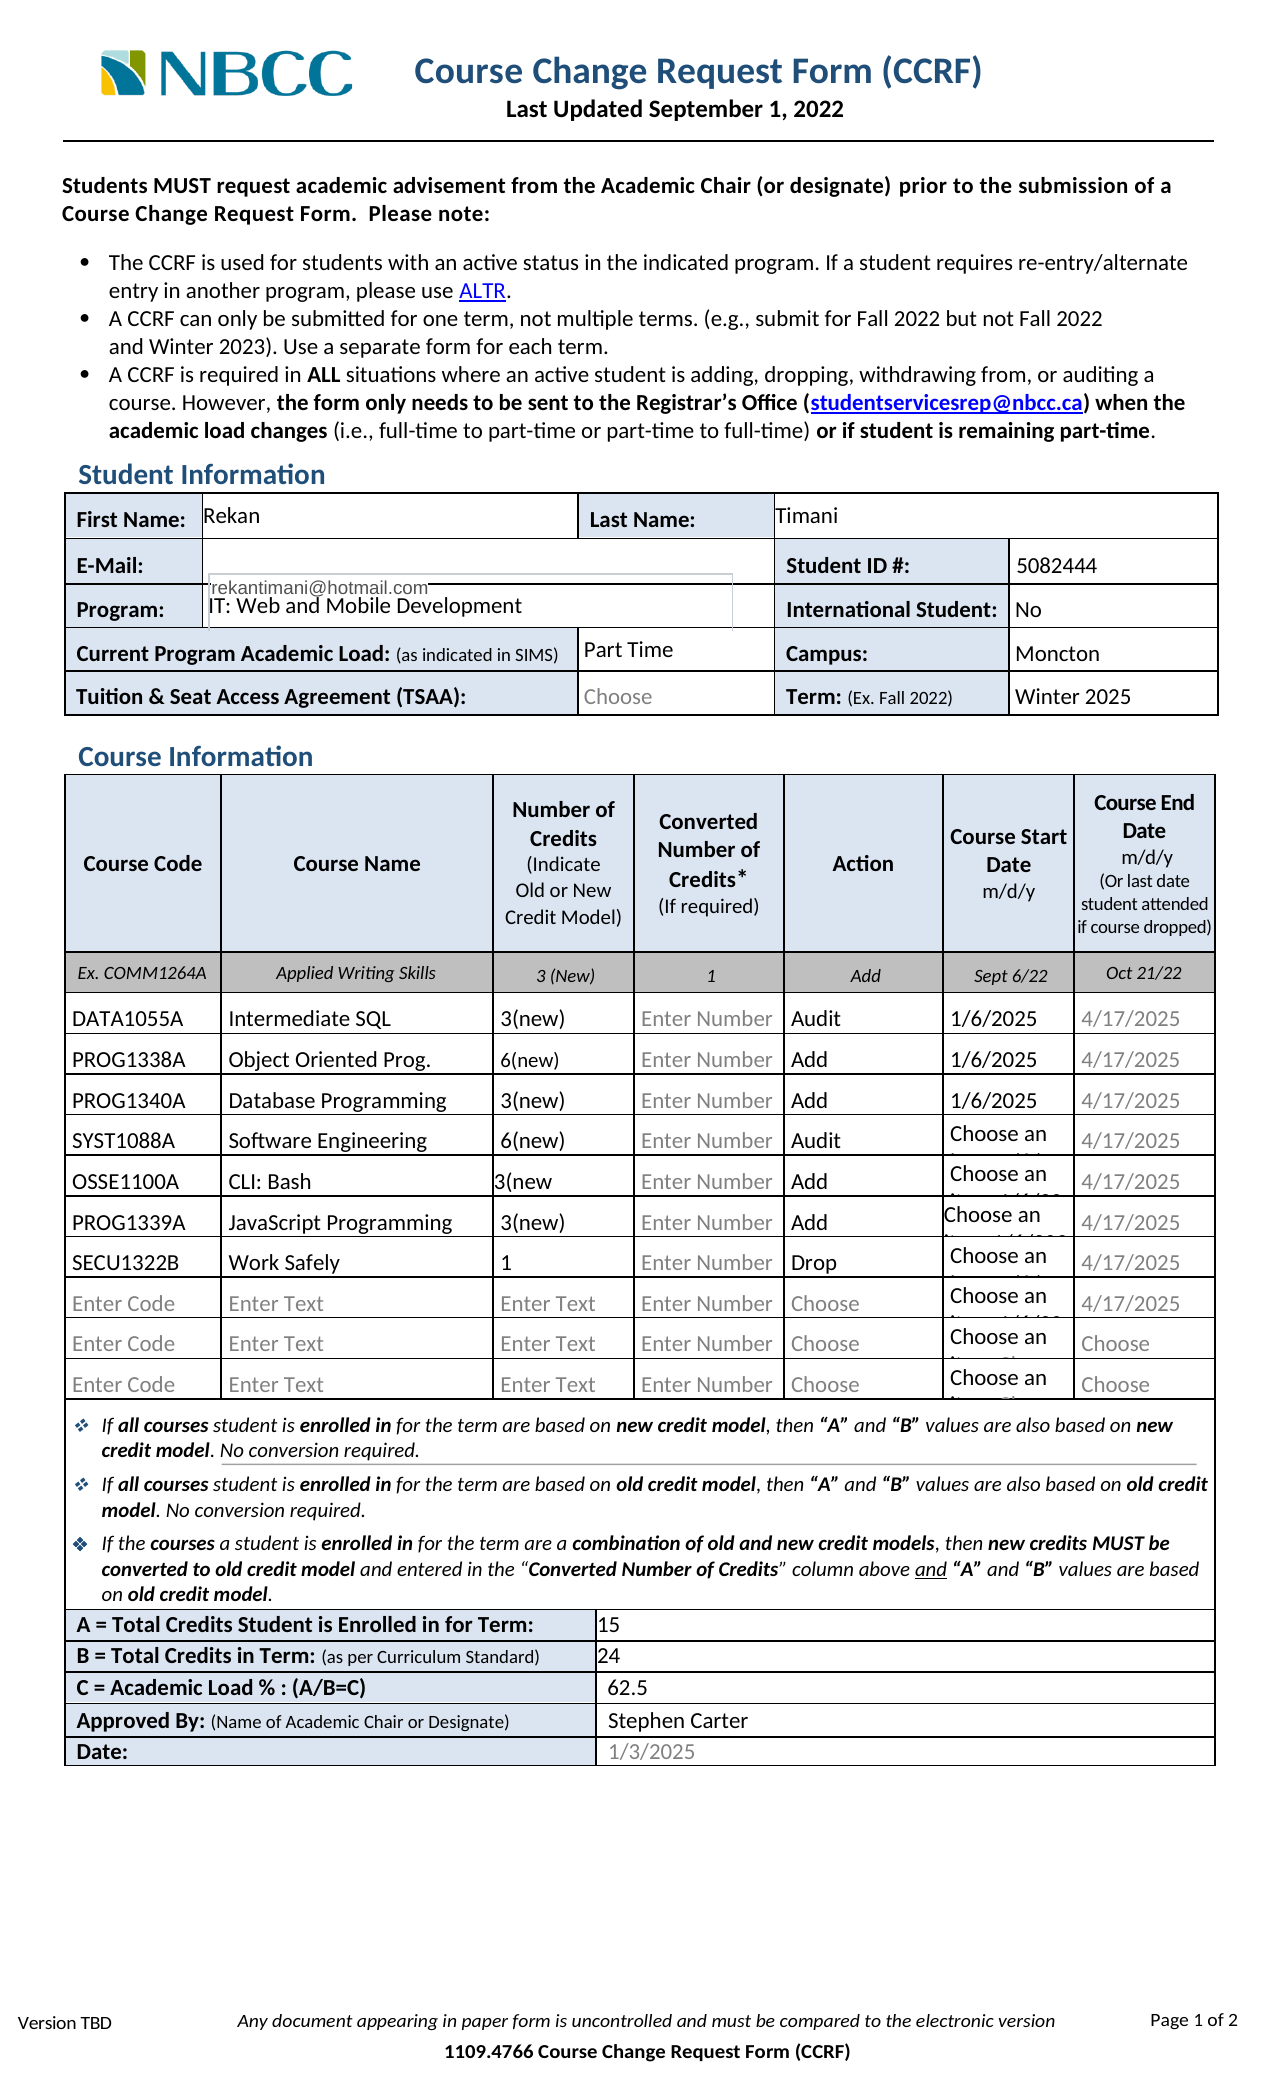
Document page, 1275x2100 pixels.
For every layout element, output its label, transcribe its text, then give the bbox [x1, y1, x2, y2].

table_cell [222, 1359, 492, 1398]
table_cell [66, 1237, 220, 1276]
table_cell [494, 1237, 633, 1276]
picture [226, 55, 247, 69]
table_cell Applied Writing Skills [222, 953, 492, 992]
list The CCRF is used for students with an active status in the indicated program. If a student requires re-entry/alternate entry in another program, please use ALTR. [81, 248, 1222, 304]
table_cell [635, 993, 783, 1032]
table_header Last Name: [579, 494, 774, 537]
table_header First Name: [66, 494, 202, 537]
table_cell 4/17/2025 [1075, 1034, 1214, 1073]
table_cell 15 [597, 1610, 1214, 1640]
table_cell Add [785, 1034, 942, 1073]
table_cell [635, 1278, 783, 1317]
table_cell [732, 539, 774, 583]
table_cell [635, 1318, 783, 1357]
table_cell 6(new) [494, 1034, 633, 1073]
table_cell C = Academic Load % : (A/B=C) [66, 1673, 595, 1702]
table_header Course Code [66, 775, 220, 951]
table_cell [66, 1197, 220, 1236]
table_cell [203, 585, 208, 627]
table_cell [635, 1237, 783, 1276]
table_header Number of Credits (Indicate Old or New Credit Model) [494, 775, 633, 951]
table_cell 24 [597, 1642, 1214, 1671]
table_cell [635, 1034, 783, 1073]
table_cell [494, 1156, 633, 1195]
text Students MUST request academic advisement from the Academic Chair (or designate) prior to the submission of a Course Change Request Form. Please note: [62, 172, 1222, 228]
table_cell [579, 672, 774, 714]
table_cell [635, 1197, 783, 1236]
table_header Rekan [203, 494, 577, 537]
table_cell [222, 1197, 492, 1236]
table_cell A = Total Credits Student is Enrolled in for Term: [66, 1610, 595, 1640]
text Course Information [78, 738, 1222, 773]
table_cell International Student: [775, 585, 1008, 627]
table_cell Date: [66, 1738, 595, 1765]
table_cell 1 [635, 953, 783, 992]
subtitle Student Information [78, 457, 1222, 492]
table_header Timani [775, 494, 1217, 537]
table_cell [222, 1237, 492, 1276]
table_cell [635, 1359, 783, 1398]
table_cell E-Mail: [66, 539, 202, 583]
table_cell [579, 628, 774, 670]
table_cell [66, 1278, 220, 1317]
picture [226, 73, 249, 92]
picture [321, 50, 353, 93]
table_cell [222, 1318, 492, 1357]
table_cell Oct 21/22 [1075, 953, 1214, 992]
table_cell Term: (Ex. Fall 2022) [775, 672, 1008, 714]
table_cell [222, 993, 492, 1032]
table_cell [733, 585, 774, 627]
table_header Course Start Date m/d/y [944, 775, 1073, 951]
table_cell Campus: [775, 628, 1008, 670]
table_cell [494, 1318, 633, 1357]
table_cell Sept 6/22 [944, 953, 1073, 992]
picture [274, 50, 330, 96]
table_cell [222, 1278, 492, 1317]
table_cell [210, 585, 732, 627]
table_cell Add [785, 953, 942, 992]
table_cell [66, 1359, 220, 1398]
table_cell [66, 1075, 220, 1114]
table_cell 1/6/2025 [944, 1034, 1073, 1073]
table_cell PROG1338A [66, 1034, 220, 1073]
table_cell [494, 1278, 633, 1317]
table_cell [222, 1156, 492, 1195]
table_cell 62.5 [597, 1673, 1214, 1702]
table_cell 5082444 [1010, 539, 1217, 583]
table_cell Tuition & Seat Access Agreement (TSAA): [66, 672, 577, 714]
picture [342, 89, 353, 96]
table_cell [222, 1075, 492, 1114]
picture [166, 61, 193, 96]
table_header Converted Number of Credits* (If required) [635, 775, 783, 951]
table_cell [1010, 672, 1217, 714]
table_cell Object Oriented Prog. [222, 1034, 492, 1073]
table_cell Ex. COMM1264A [66, 953, 220, 992]
table_cell [66, 1318, 220, 1357]
table_cell [222, 1115, 492, 1154]
list A CCRF is required in ALL situations where an active student is adding, dropping, withdrawing from, or auditing a course. However, the form only needs to be sent to the Registrar’s Office (studentservicesrep@nbcc.ca) when the academic load changes (i.e., full-time to part-time or part-time to full-time) or if student is remaining part-time. [81, 360, 1215, 444]
table_cell [494, 1075, 633, 1114]
table_cell [597, 1704, 1214, 1736]
table_cell Program: [66, 585, 202, 627]
table_cell [494, 993, 633, 1032]
table_cell Approved By: (Name of Academic Chair or Designate) [66, 1704, 595, 1736]
text Course Change Request Form (CCRF) Last Updated September 1, 2022 [127, 47, 1222, 123]
table_header Course End Date m/d/y (Or last date student attended if course dropped) [1075, 775, 1214, 951]
table_cell [635, 1075, 783, 1114]
list A CCRF can only be submitted for one term, not multiple terms. (e.g., submit for Fall 2022 but not Fall 2022 and Winter 2023). Use a separate form for each term. [81, 304, 1109, 360]
table_header Course Name [222, 775, 492, 951]
table_header Action [785, 775, 942, 951]
table_cell [494, 1359, 633, 1398]
table_cell Current Program Academic Load: (as indicated in SIMS) [66, 628, 577, 670]
table_cell [66, 1115, 220, 1154]
table_cell Student ID #: [775, 539, 1008, 583]
table_cell 3 (New) [494, 953, 633, 992]
table_cell B = Total Credits in Term: (as per Curriculum Standard) [66, 1642, 595, 1671]
table_cell [66, 993, 220, 1032]
table_cell [494, 1197, 633, 1236]
table_cell [635, 1115, 783, 1154]
table_cell [66, 1156, 220, 1195]
table_cell [635, 1156, 783, 1195]
table_cell [494, 1115, 633, 1154]
table_cell If all courses student is enrolled in for the term are based on new credit model, then “A” and “B” values are also based on new credit model. No conversion required. If all courses student is enrolled in for the term are based on old credit model, then “A” and “B” values are also based on old credit model. No conversion required. If the courses a student is enrolled in for the term are a combination of old and new credit models, then new credits MUST be converted to old credit model and entered in the “Converted Number of Credits” column above and “A” and “B” values are based on old credit model. [66, 1400, 1214, 1609]
picture [101, 50, 283, 96]
